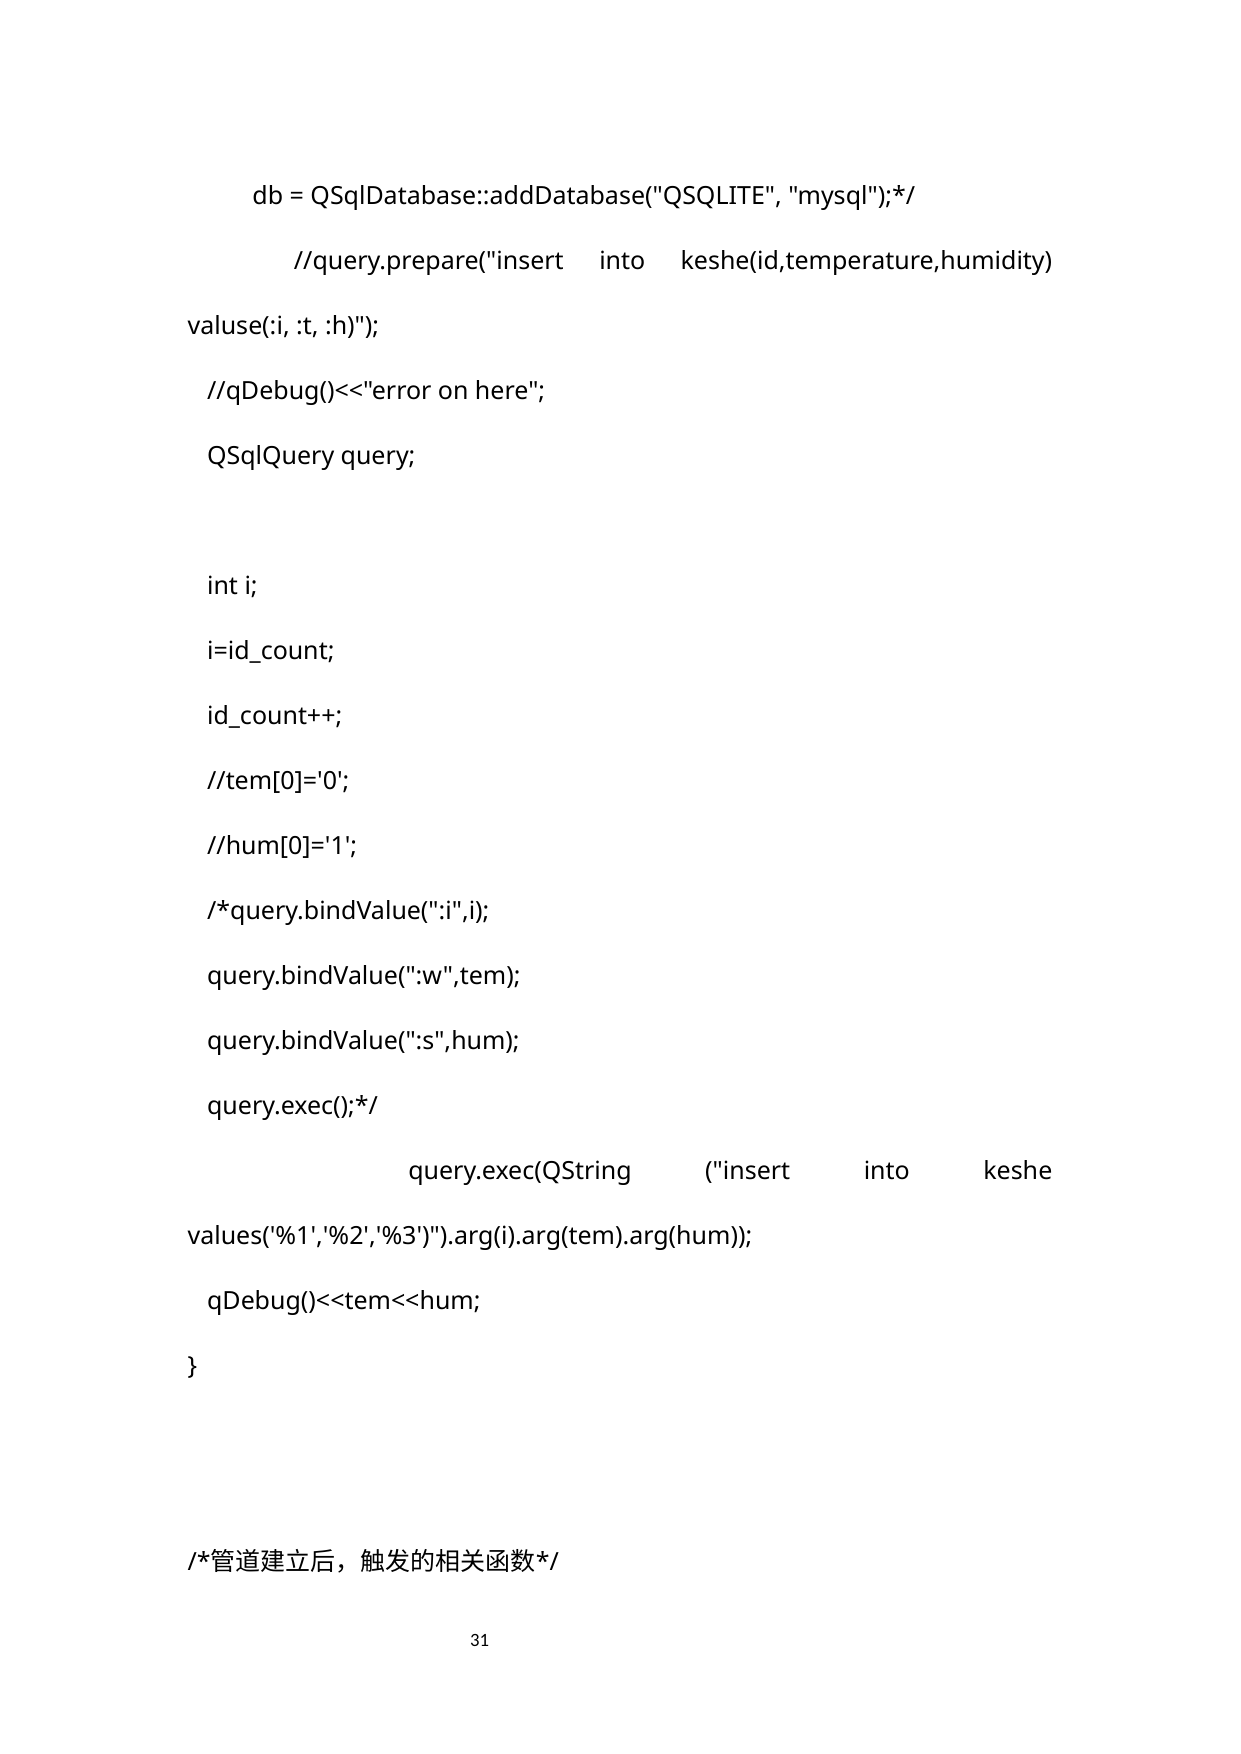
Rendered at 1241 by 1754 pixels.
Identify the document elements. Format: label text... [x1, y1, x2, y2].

text int i; [187, 552, 1053, 617]
text /*管道建立后，触发的相关函数*/ [187, 1527, 1053, 1592]
text query.bindValue(":s",hum); [187, 1007, 1053, 1072]
text //query.prepare("insert into keshe(id,temperature,humidity) valuse(:i, :t, :h)"); [187, 227, 1053, 357]
text query.exec(QString ("insert into keshe values('%1','%2','%3')").arg(i).arg(tem).arg(hum)); [187, 1137, 1053, 1267]
text qDebug()<<tem<<hum; [187, 1267, 1053, 1332]
text id_count++; [187, 682, 1053, 747]
text } [187, 1332, 1053, 1397]
text i=id_count; [187, 617, 1053, 682]
text QSqlQuery query; [187, 422, 1053, 487]
text db = QSqlDatabase::addDatabase("QSQLITE", "mysql");*/ [187, 162, 1053, 227]
text //hum[0]='1'; [187, 812, 1053, 877]
text query.bindValue(":w",tem); [187, 942, 1053, 1007]
text query.exec();*/ [187, 1072, 1053, 1137]
text //qDebug()<<"error on here"; [187, 357, 1053, 422]
text /*query.bindValue(":i",i); [187, 877, 1053, 942]
text //tem[0]='0'; [187, 747, 1053, 812]
